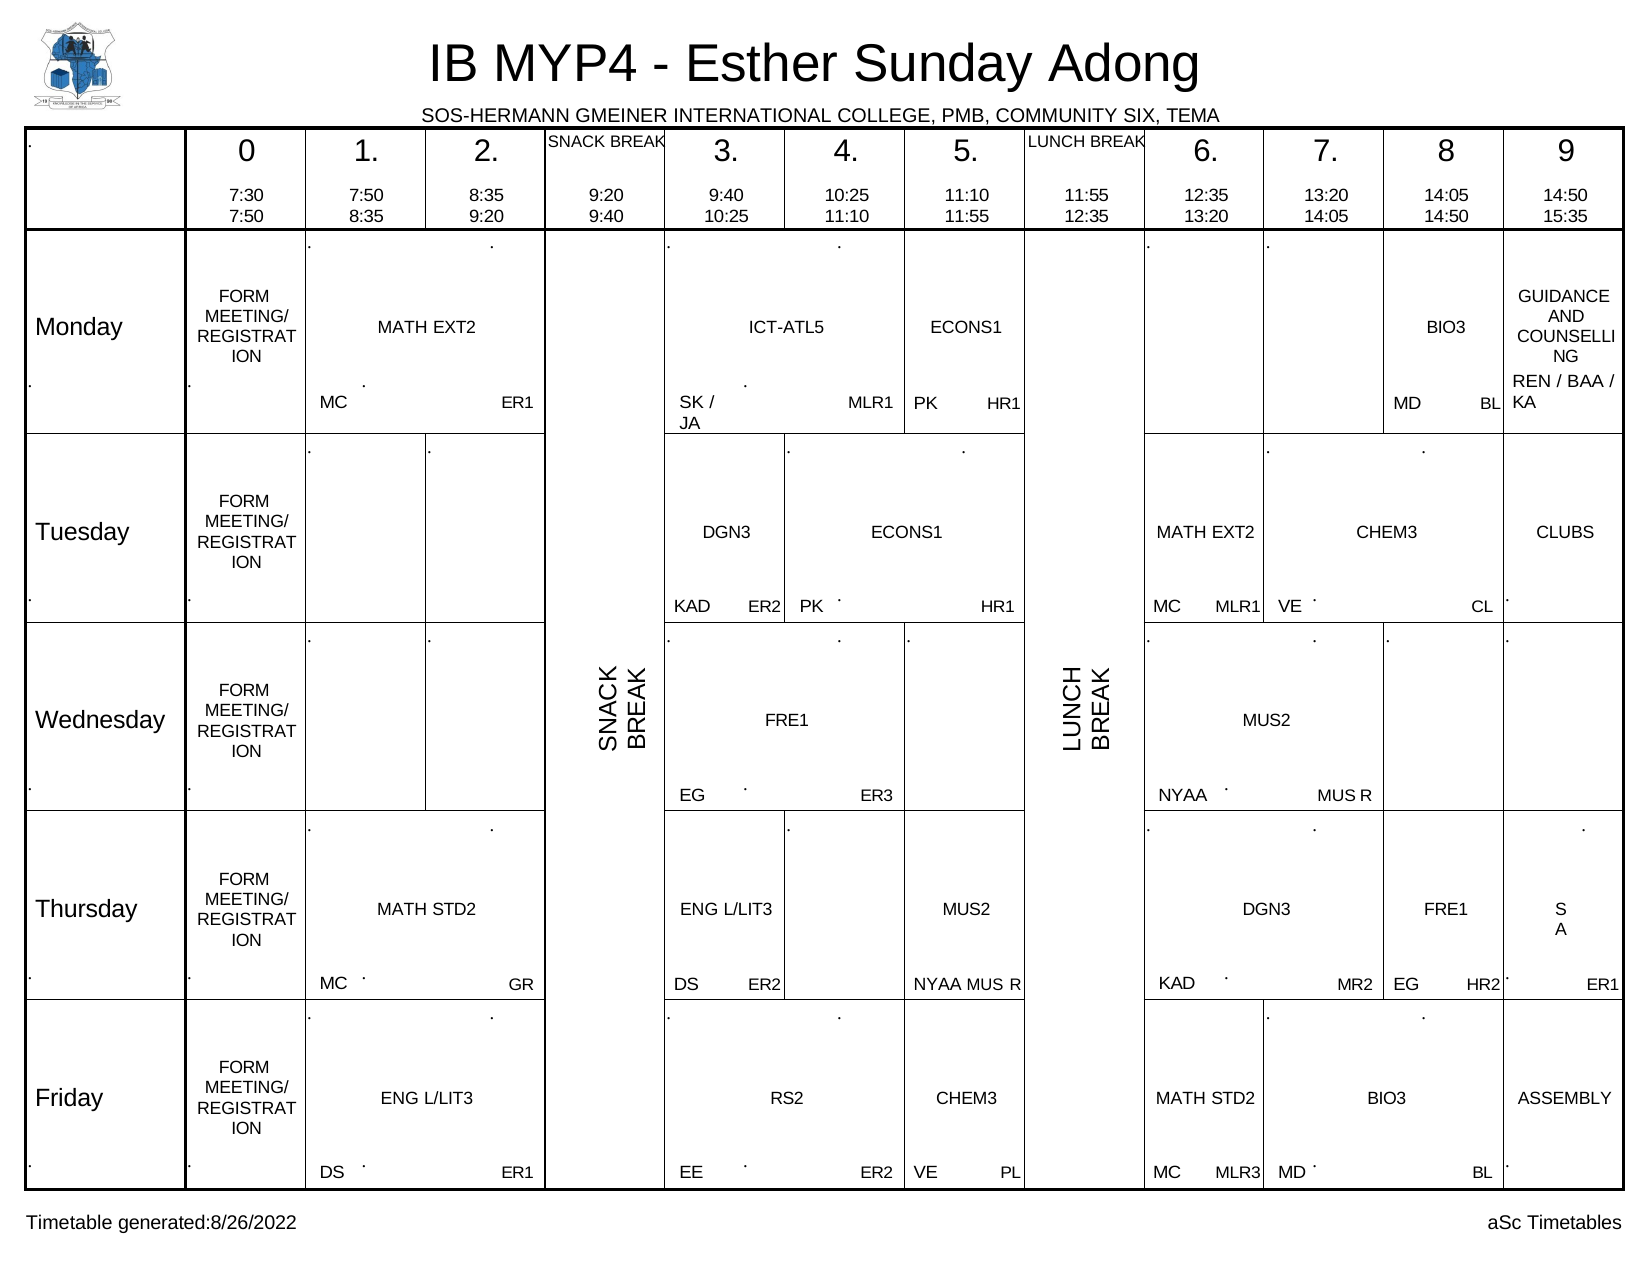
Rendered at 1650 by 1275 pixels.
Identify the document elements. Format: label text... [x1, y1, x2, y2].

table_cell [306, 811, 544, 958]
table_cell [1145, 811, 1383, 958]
picture [33, 21, 124, 111]
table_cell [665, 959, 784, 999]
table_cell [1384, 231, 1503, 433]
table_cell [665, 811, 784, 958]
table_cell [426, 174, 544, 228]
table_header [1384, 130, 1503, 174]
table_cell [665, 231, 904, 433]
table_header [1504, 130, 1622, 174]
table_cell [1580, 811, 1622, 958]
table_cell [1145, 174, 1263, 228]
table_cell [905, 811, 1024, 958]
subtitle IB MYP4 - Esther Sunday Adong [428, 32, 1637, 93]
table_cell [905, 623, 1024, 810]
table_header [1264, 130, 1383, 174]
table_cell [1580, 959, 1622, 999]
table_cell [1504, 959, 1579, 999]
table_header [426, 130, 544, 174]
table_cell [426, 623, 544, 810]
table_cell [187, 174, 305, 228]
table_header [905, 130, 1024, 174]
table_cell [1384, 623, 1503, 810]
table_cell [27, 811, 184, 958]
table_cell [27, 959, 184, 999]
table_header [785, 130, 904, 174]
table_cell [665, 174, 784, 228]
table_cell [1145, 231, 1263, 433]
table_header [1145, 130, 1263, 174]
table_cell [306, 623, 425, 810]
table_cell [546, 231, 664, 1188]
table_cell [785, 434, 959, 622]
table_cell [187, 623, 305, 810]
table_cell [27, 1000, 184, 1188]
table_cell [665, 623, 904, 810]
text SOS-HERMANN GMEINER INTERNATIONAL COLLEGE, PMB, COMMUNITY SIX, TEMA [421, 104, 1637, 126]
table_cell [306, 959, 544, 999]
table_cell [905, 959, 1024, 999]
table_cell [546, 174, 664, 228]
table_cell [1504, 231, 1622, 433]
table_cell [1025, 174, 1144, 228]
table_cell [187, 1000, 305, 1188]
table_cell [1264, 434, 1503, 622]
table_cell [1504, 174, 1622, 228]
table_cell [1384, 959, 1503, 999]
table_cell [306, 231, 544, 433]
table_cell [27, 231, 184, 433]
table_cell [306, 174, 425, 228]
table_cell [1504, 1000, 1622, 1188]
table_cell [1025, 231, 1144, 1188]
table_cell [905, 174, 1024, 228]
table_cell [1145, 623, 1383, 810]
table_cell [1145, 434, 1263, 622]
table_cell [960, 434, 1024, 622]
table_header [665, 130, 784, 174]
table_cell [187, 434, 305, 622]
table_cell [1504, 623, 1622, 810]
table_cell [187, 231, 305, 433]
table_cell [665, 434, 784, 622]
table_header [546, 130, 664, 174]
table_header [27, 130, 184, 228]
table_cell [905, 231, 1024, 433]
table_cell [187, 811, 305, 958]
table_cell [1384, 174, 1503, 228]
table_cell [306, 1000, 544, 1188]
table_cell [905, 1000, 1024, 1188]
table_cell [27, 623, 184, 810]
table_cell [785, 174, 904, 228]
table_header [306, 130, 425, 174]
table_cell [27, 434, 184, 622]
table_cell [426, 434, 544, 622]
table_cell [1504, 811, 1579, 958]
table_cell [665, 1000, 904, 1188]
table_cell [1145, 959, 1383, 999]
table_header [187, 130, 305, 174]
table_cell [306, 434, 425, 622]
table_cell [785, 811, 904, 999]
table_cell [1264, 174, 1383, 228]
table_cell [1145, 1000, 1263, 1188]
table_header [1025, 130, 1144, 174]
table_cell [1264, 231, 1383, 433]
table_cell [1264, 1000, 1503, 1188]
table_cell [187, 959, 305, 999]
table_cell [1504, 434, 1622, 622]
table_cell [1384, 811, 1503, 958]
